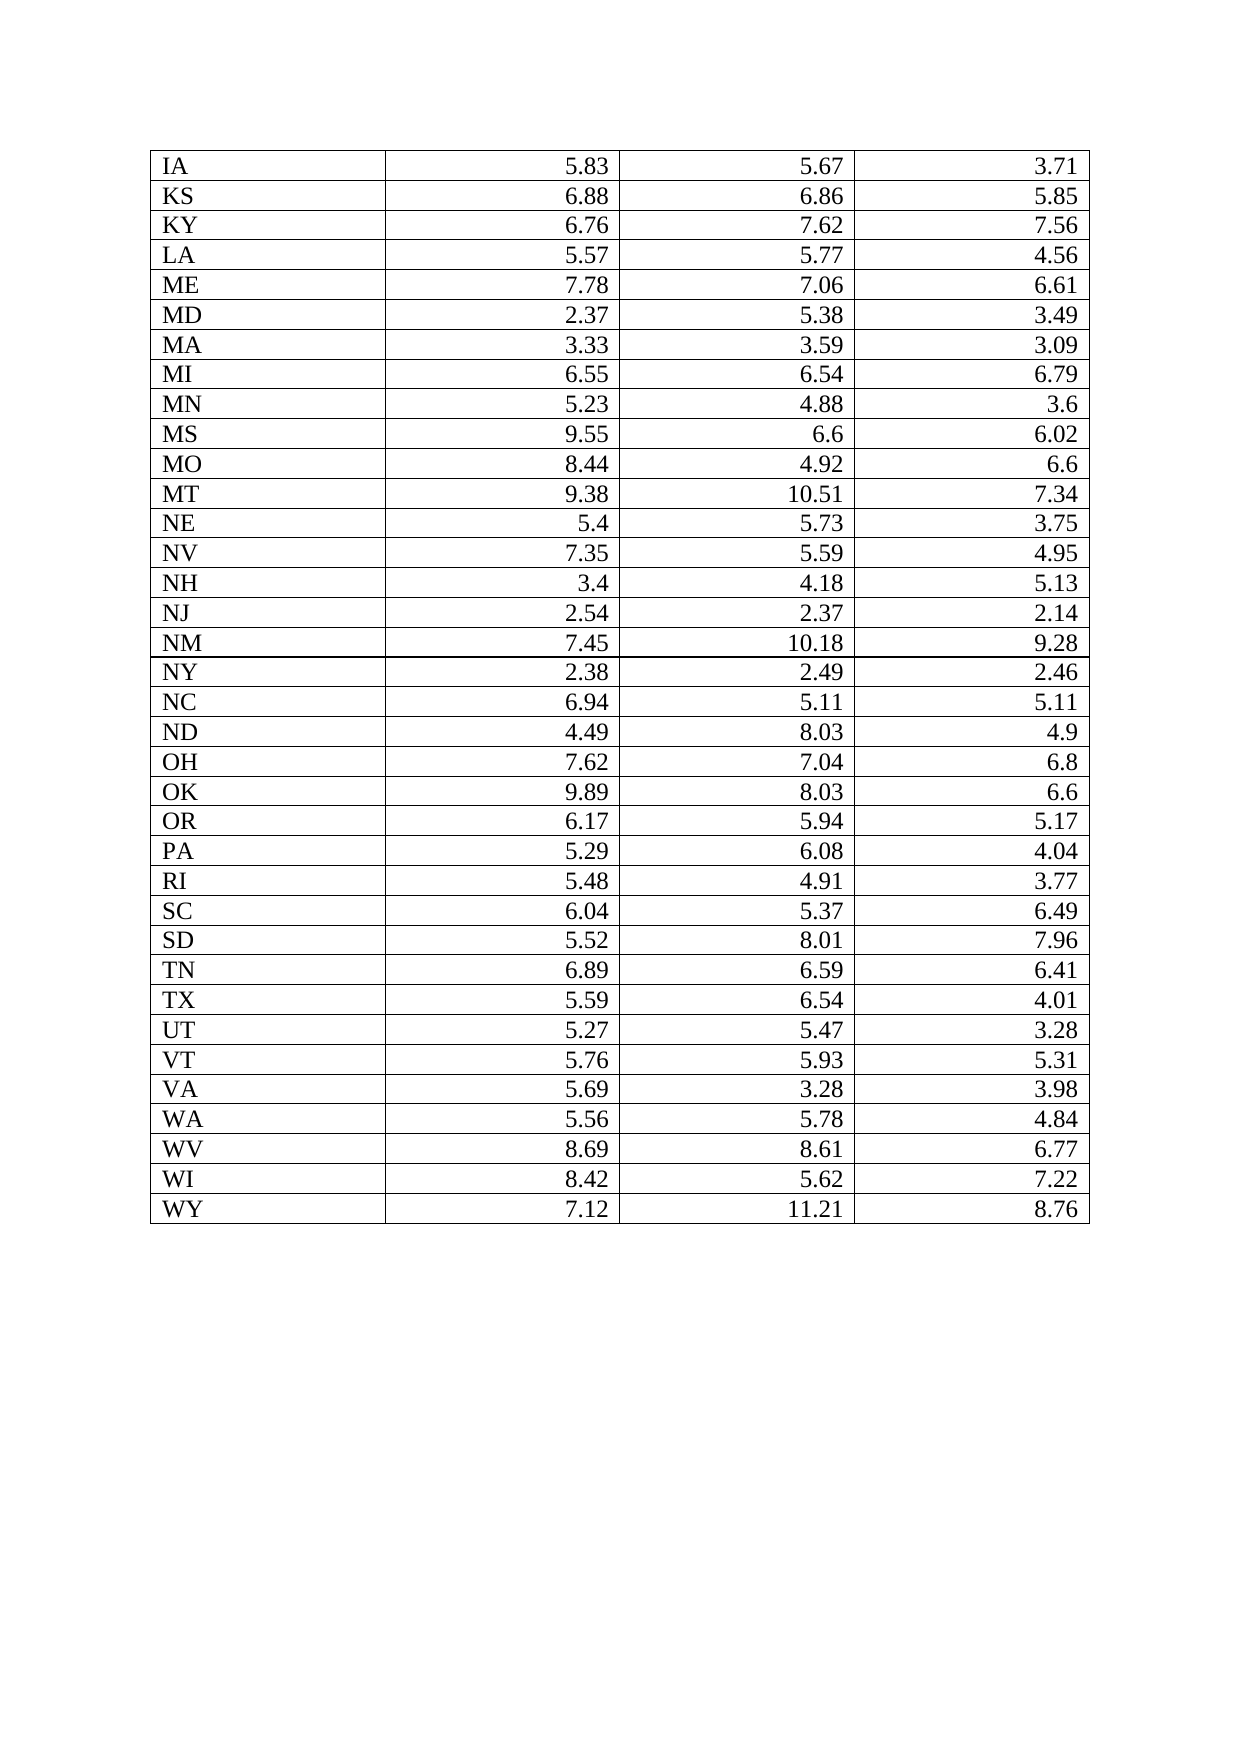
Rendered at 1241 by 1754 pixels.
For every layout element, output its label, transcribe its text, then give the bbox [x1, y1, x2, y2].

table_cell SD [151, 926, 385, 954]
table_cell OR [151, 806, 385, 835]
table_cell MT [151, 479, 385, 507]
table_cell 3.33 [386, 330, 619, 358]
table_cell 5.13 [855, 568, 1089, 597]
table_cell 8.44 [386, 449, 619, 478]
table_cell 6.17 [386, 806, 619, 835]
table_cell 5.93 [620, 1045, 854, 1073]
table_cell 4.92 [620, 449, 854, 478]
table_cell NM [151, 628, 385, 656]
table_cell 5.85 [855, 181, 1089, 209]
table_cell 6.54 [620, 360, 854, 388]
table_cell KS [151, 181, 385, 209]
table_cell 6.86 [620, 181, 854, 209]
table_cell NE [151, 509, 385, 537]
table_cell 5.59 [386, 985, 619, 1014]
table_cell 10.51 [620, 479, 854, 507]
table_cell 8.03 [620, 717, 854, 746]
table_cell MD [151, 300, 385, 329]
table_cell UT [151, 1015, 385, 1044]
table_cell SC [151, 896, 385, 924]
table_cell NC [151, 687, 385, 716]
table_cell 11.21 [620, 1194, 854, 1222]
table_cell 8.61 [620, 1134, 854, 1163]
table_cell PA [151, 836, 385, 865]
table_cell 7.22 [855, 1164, 1089, 1193]
table_cell 5.73 [620, 509, 854, 537]
table_cell 5.59 [620, 538, 854, 567]
table_cell 5.77 [620, 240, 854, 269]
table_cell MA [151, 330, 385, 358]
table_cell 9.38 [386, 479, 619, 507]
table_cell 2.54 [386, 598, 619, 627]
table_cell VA [151, 1075, 385, 1103]
table_cell NY [151, 658, 385, 686]
table_cell MN [151, 389, 385, 418]
table_cell 7.12 [386, 1194, 619, 1222]
table_cell 5.23 [386, 389, 619, 418]
table_cell 5.38 [620, 300, 854, 329]
table_cell VT [151, 1045, 385, 1073]
table_cell 3.49 [855, 300, 1089, 329]
table_cell 5.29 [386, 836, 619, 865]
table_cell 8.01 [620, 926, 854, 954]
table_cell 6.49 [855, 896, 1089, 924]
table_cell 6.08 [620, 836, 854, 865]
table_cell KY [151, 211, 385, 239]
table_cell 4.18 [620, 568, 854, 597]
table_cell 7.96 [855, 926, 1089, 954]
table_cell 5.94 [620, 806, 854, 835]
table_cell 3.59 [620, 330, 854, 358]
table_cell 5.37 [620, 896, 854, 924]
table_cell 3.09 [855, 330, 1089, 358]
table_cell NH [151, 568, 385, 597]
table_cell 8.69 [386, 1134, 619, 1163]
table_cell 5.17 [855, 806, 1089, 835]
table_cell 5.57 [386, 240, 619, 269]
table_cell 5.56 [386, 1104, 619, 1133]
table_cell 2.14 [855, 598, 1089, 627]
table_cell MI [151, 360, 385, 388]
table_cell 6.6 [855, 777, 1089, 805]
table_cell 5.62 [620, 1164, 854, 1193]
table_cell WY [151, 1194, 385, 1222]
table_cell 5.11 [620, 687, 854, 716]
table_cell RI [151, 866, 385, 895]
table_cell 3.4 [386, 568, 619, 597]
table_cell 5.48 [386, 866, 619, 895]
table_cell 7.45 [386, 628, 619, 656]
table_cell 7.62 [386, 747, 619, 776]
table_cell 7.35 [386, 538, 619, 567]
table_cell 4.91 [620, 866, 854, 895]
table_cell 4.88 [620, 389, 854, 418]
table_cell 6.04 [386, 896, 619, 924]
table_cell 6.88 [386, 181, 619, 209]
table_cell 8.03 [620, 777, 854, 805]
table_cell 7.34 [855, 479, 1089, 507]
table_cell 10.18 [620, 628, 854, 656]
table_cell 3.77 [855, 866, 1089, 895]
table_cell 3.6 [855, 389, 1089, 418]
table_cell 6.55 [386, 360, 619, 388]
table_cell 6.8 [855, 747, 1089, 776]
table_cell MO [151, 449, 385, 478]
table_cell TN [151, 955, 385, 984]
table_cell 2.37 [386, 300, 619, 329]
table_cell 3.28 [620, 1075, 854, 1103]
table_cell 4.95 [855, 538, 1089, 567]
table_cell WV [151, 1134, 385, 1163]
table_cell 6.89 [386, 955, 619, 984]
table_cell 5.69 [386, 1075, 619, 1103]
table_cell 6.61 [855, 270, 1089, 299]
table_cell 4.04 [855, 836, 1089, 865]
table_cell 6.02 [855, 419, 1089, 448]
table_cell MS [151, 419, 385, 448]
table_cell 7.78 [386, 270, 619, 299]
table_cell 8.76 [855, 1194, 1089, 1222]
table_cell 9.28 [855, 628, 1089, 656]
table_cell 6.59 [620, 955, 854, 984]
table_cell WI [151, 1164, 385, 1193]
table_cell 6.6 [855, 449, 1089, 478]
table_cell NJ [151, 598, 385, 627]
table_cell 8.42 [386, 1164, 619, 1193]
table_cell 4.56 [855, 240, 1089, 269]
table_cell 7.06 [620, 270, 854, 299]
table_cell 6.41 [855, 955, 1089, 984]
table_cell 7.04 [620, 747, 854, 776]
table_cell ME [151, 270, 385, 299]
table_cell 5.52 [386, 926, 619, 954]
table_cell 6.77 [855, 1134, 1089, 1163]
table_cell OK [151, 777, 385, 805]
table_cell 5.76 [386, 1045, 619, 1073]
table_cell 5.78 [620, 1104, 854, 1133]
table_cell 3.98 [855, 1075, 1089, 1103]
table_cell 5.4 [386, 509, 619, 537]
table_cell 6.79 [855, 360, 1089, 388]
table_cell ND [151, 717, 385, 746]
table_cell OH [151, 747, 385, 776]
table_cell 5.11 [855, 687, 1089, 716]
table_cell 3.75 [855, 509, 1089, 537]
table_cell LA [151, 240, 385, 269]
table_cell 6.6 [620, 419, 854, 448]
table_cell 4.84 [855, 1104, 1089, 1133]
table_cell 5.67 [620, 151, 854, 180]
table_cell 2.49 [620, 658, 854, 686]
table_cell 7.56 [855, 211, 1089, 239]
table_cell 2.37 [620, 598, 854, 627]
table_cell NV [151, 538, 385, 567]
table_cell WA [151, 1104, 385, 1133]
table_cell 2.38 [386, 658, 619, 686]
table_cell 7.62 [620, 211, 854, 239]
table_cell 9.55 [386, 419, 619, 448]
table_cell 6.54 [620, 985, 854, 1014]
table_cell 3.28 [855, 1015, 1089, 1044]
table_cell 5.83 [386, 151, 619, 180]
table_cell 4.01 [855, 985, 1089, 1014]
table_cell 5.27 [386, 1015, 619, 1044]
table_cell 4.9 [855, 717, 1089, 746]
table_cell 9.89 [386, 777, 619, 805]
table_cell 3.71 [855, 151, 1089, 180]
table_cell 6.94 [386, 687, 619, 716]
table_cell 5.31 [855, 1045, 1089, 1073]
table_cell TX [151, 985, 385, 1014]
table_cell 6.76 [386, 211, 619, 239]
table_cell 2.46 [855, 658, 1089, 686]
table_cell 5.47 [620, 1015, 854, 1044]
table_cell 4.49 [386, 717, 619, 746]
table_cell IA [151, 151, 385, 180]
